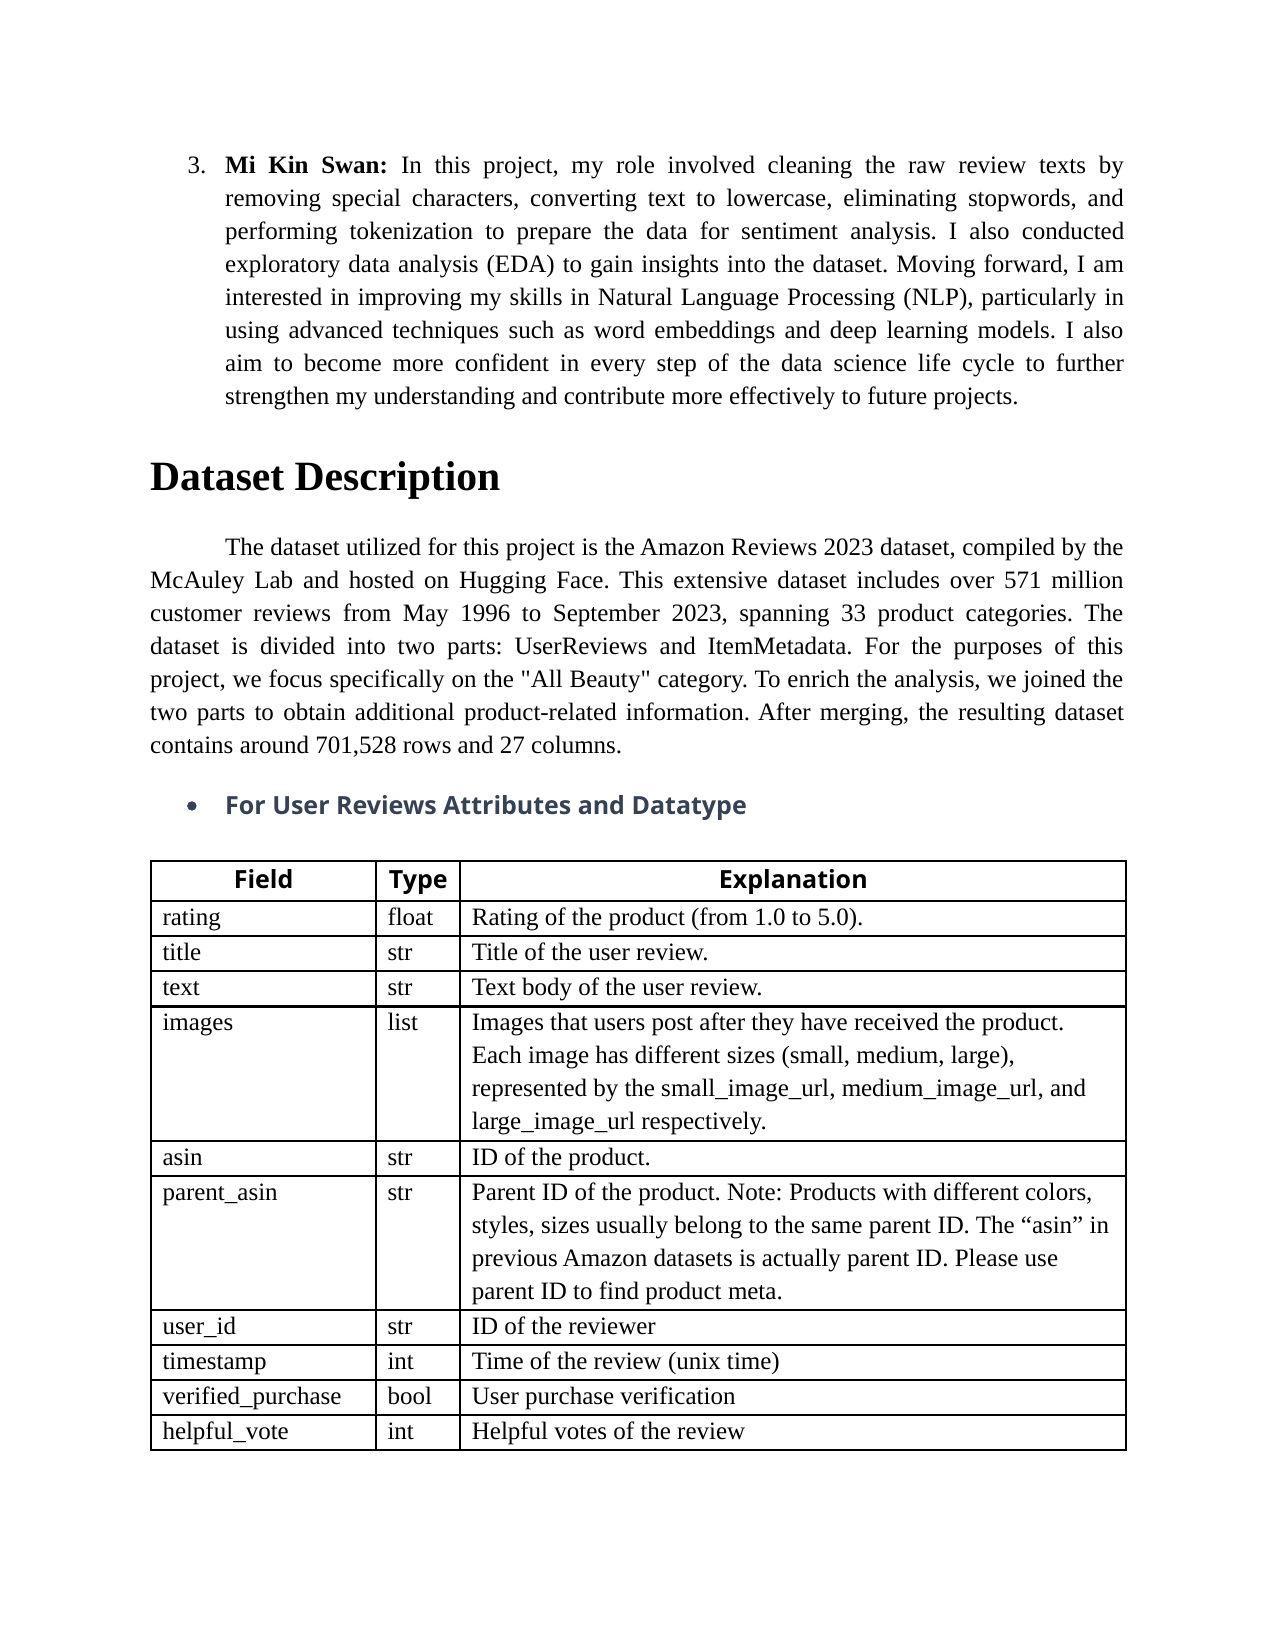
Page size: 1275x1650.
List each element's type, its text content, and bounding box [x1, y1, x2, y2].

table_cell list [377, 1008, 459, 1139]
table_cell str [377, 1177, 459, 1309]
table_cell Rating of the product (from 1.0 to 5.0). [461, 902, 1125, 935]
table_header Explanation [461, 862, 1125, 900]
table_cell Images that users post after they have received the product. Each image has different sizes (small, medium, large), represented by the small_image_url, medium_image_url, and large_image_url respectively. [461, 1008, 1125, 1139]
list Mi Kin Swan: In this project, my role involved cleaning the raw review texts by removing special characters, converting text to lowercase, eliminating stopwords, and performing tokenization to prepare the data for sentiment analysis. I also conducted exploratory data analysis (EDA) to gain insights into the dataset. Moving forward, I am interested in improving my skills in Natural Language Processing (NLP), particularly in using advanced techniques such as word embeddings and deep learning models. I also aim to become more confident in every step of the data science life cycle to further strengthen my understanding and contribute more effectively to future projects. [187, 150, 1125, 410]
table_cell rating [152, 902, 375, 935]
subtitle For User Reviews Attributes and Datatype [187, 788, 1125, 822]
table_cell str [377, 1311, 459, 1344]
table_cell ID of the product. [461, 1142, 1125, 1174]
table_cell bool [377, 1381, 459, 1414]
table_cell Helpful votes of the review [461, 1416, 1125, 1449]
table_cell images [152, 1008, 375, 1139]
table_header Field [152, 862, 375, 900]
table_cell verified_purchase [152, 1381, 375, 1414]
table_cell asin [152, 1142, 375, 1174]
table_cell title [152, 937, 375, 970]
table_cell text [152, 972, 375, 1005]
table_cell int [377, 1416, 459, 1449]
table_cell float [377, 902, 459, 935]
table_cell parent_asin [152, 1177, 375, 1309]
table_header Type [377, 862, 459, 900]
table_cell str [377, 937, 459, 970]
table_cell Title of the user review. [461, 937, 1125, 970]
table_cell str [377, 1142, 459, 1174]
table_cell Parent ID of the product. Note: Products with different colors, styles, sizes usually belong to the same parent ID. The “asin” in previous Amazon datasets is actually parent ID. Please use parent ID to find product meta. [461, 1177, 1125, 1309]
table_cell helpful_vote [152, 1416, 375, 1449]
table_cell int [377, 1346, 459, 1379]
table_cell user_id [152, 1311, 375, 1344]
subtitle Dataset Description [150, 452, 1125, 499]
table_cell ID of the reviewer [461, 1311, 1125, 1344]
table_cell timestamp [152, 1346, 375, 1379]
table_cell User purchase verification [461, 1381, 1125, 1414]
table_cell str [377, 972, 459, 1005]
text The dataset utilized for this project is the Amazon Reviews 2023 dataset, compiled by the McAuley Lab and hosted on Hugging Face. This extensive dataset includes over 571 million customer reviews from May 1996 to September 2023, spanning 33 product categories. The dataset is divided into two parts: UserReviews and ItemMetadata. For the purposes of this project, we focus specifically on the "All Beauty" category. To enrich the analysis, we joined the two parts to obtain additional product-related information. After merging, the resulting dataset contains around 701,528 rows and 27 columns. [150, 532, 1125, 759]
table_cell Text body of the user review. [461, 972, 1125, 1005]
table_cell Time of the review (unix time) [461, 1346, 1125, 1379]
